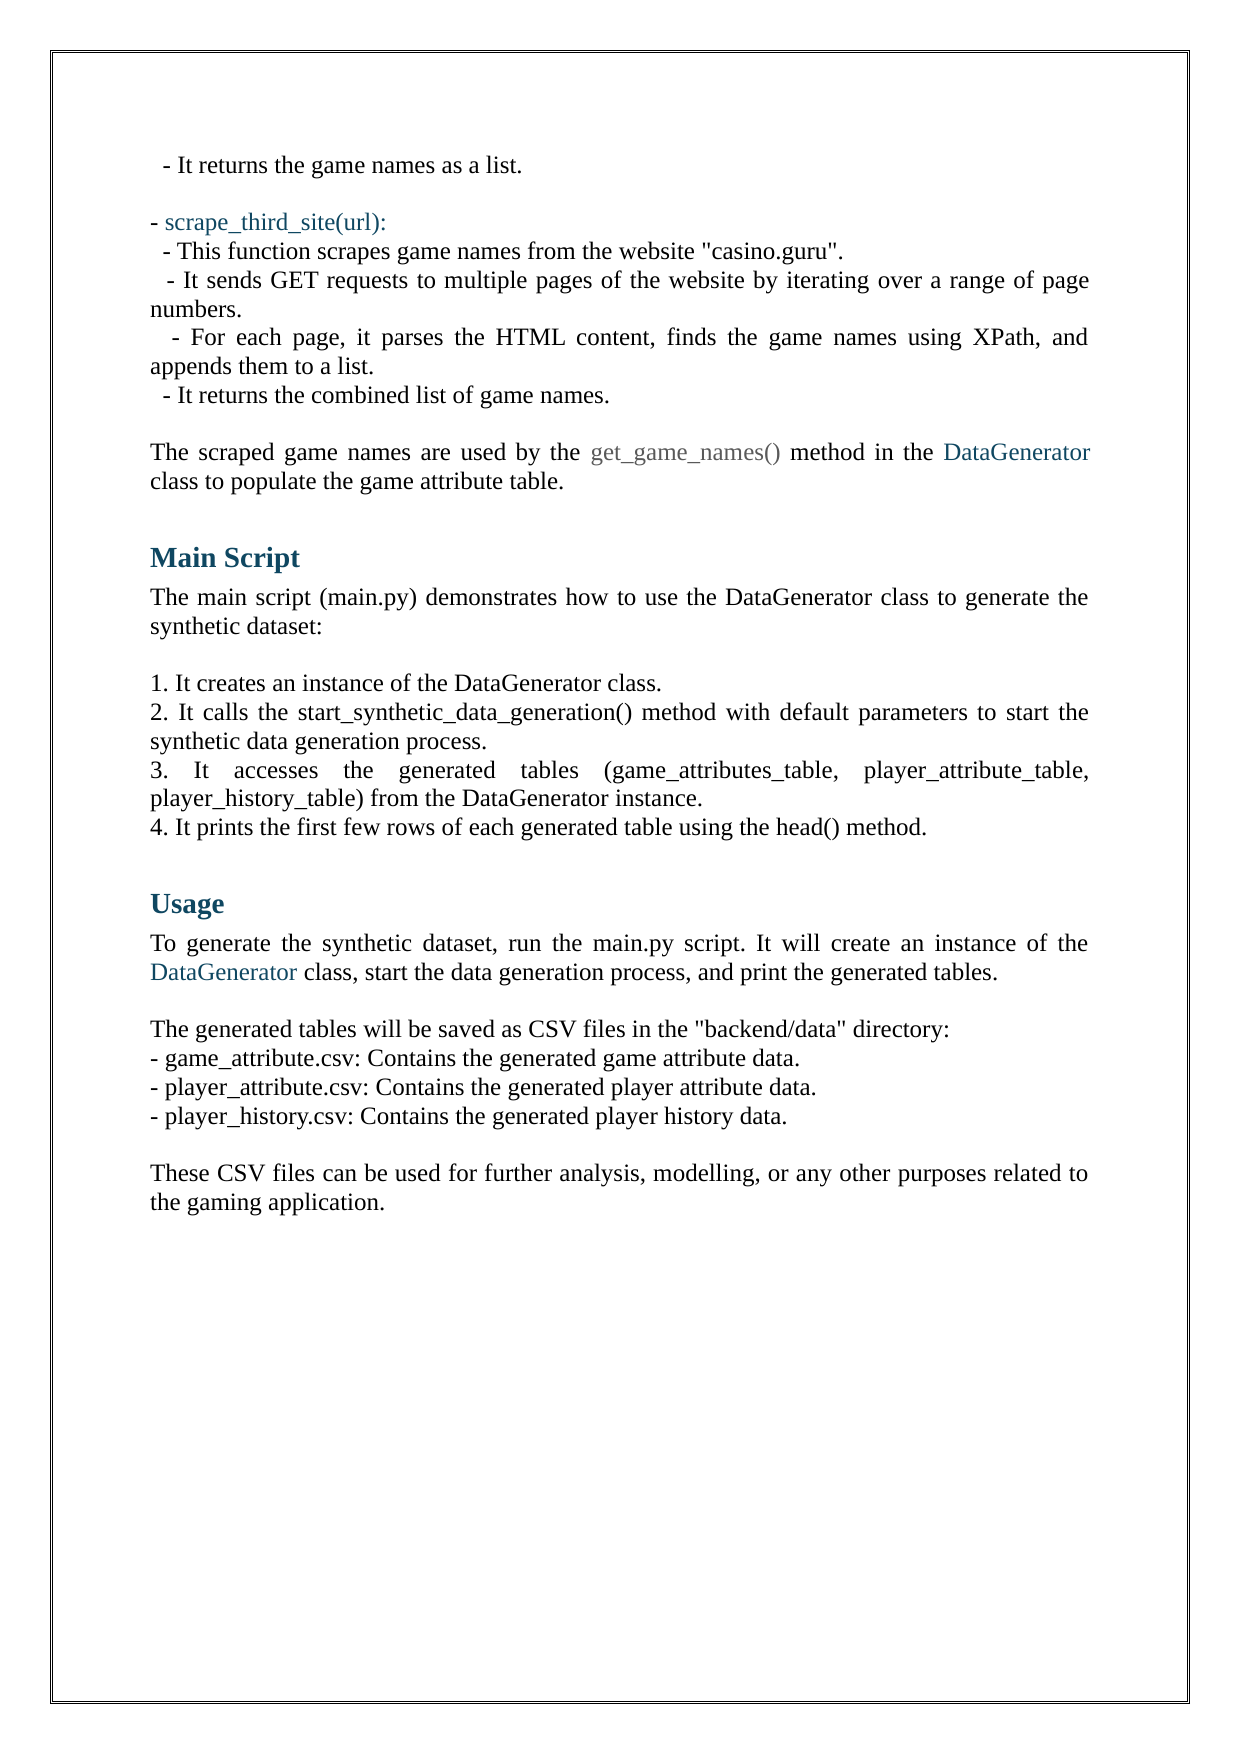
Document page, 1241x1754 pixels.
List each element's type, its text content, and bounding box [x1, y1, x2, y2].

text The main script (main.py) demonstrates how to use the DataGenerator class to generate the synthetic dataset: [150, 582, 1090, 640]
subtitle Main Script [150, 540, 1090, 574]
text The generated tables will be saved as CSV files in the "backend/data" directory: [150, 1014, 1090, 1043]
text - game_attribute.csv: Contains the generated game attribute data. [150, 1043, 1090, 1072]
text These CSV files can be used for further analysis, modelling, or any other purposes related to the gaming application. [150, 1158, 1090, 1216]
text - It returns the combined list of game names. [150, 380, 1090, 409]
text 2. It calls the start_synthetic_data_generation() method with default parameters to start the synthetic data generation process. [150, 697, 1090, 755]
text - It sends GET requests to multiple pages of the website by iterating over a range of page numbers. [150, 265, 1090, 322]
subtitle Usage [150, 886, 1090, 920]
text - This function scrapes game names from the website "casino.guru". [150, 236, 1090, 265]
text - player_history.csv: Contains the generated player history data. [150, 1101, 1090, 1129]
text 1. It creates an instance of the DataGenerator class. [150, 668, 1090, 697]
text - player_attribute.csv: Contains the generated player attribute data. [150, 1072, 1090, 1101]
text To generate the synthetic dataset, run the main.py script. It will create an instance of the DataGenerator class, start the data generation process, and print the generated tables. [150, 928, 1090, 986]
text - scrape_third_site(url): [150, 207, 1090, 236]
text 4. It prints the first few rows of each generated table using the head() method. [150, 812, 1090, 841]
text The scraped game names are used by the get_game_names() method in the DataGenerator class to populate the game attribute table. [150, 437, 1090, 495]
text 3. It accesses the generated tables (game_attributes_table, player_attribute_table, player_history_table) from the DataGenerator instance. [150, 755, 1090, 812]
text - For each page, it parses the HTML content, finds the game names using XPath, and appends them to a list. [150, 322, 1090, 380]
text - It returns the game names as a list. [150, 150, 1090, 179]
